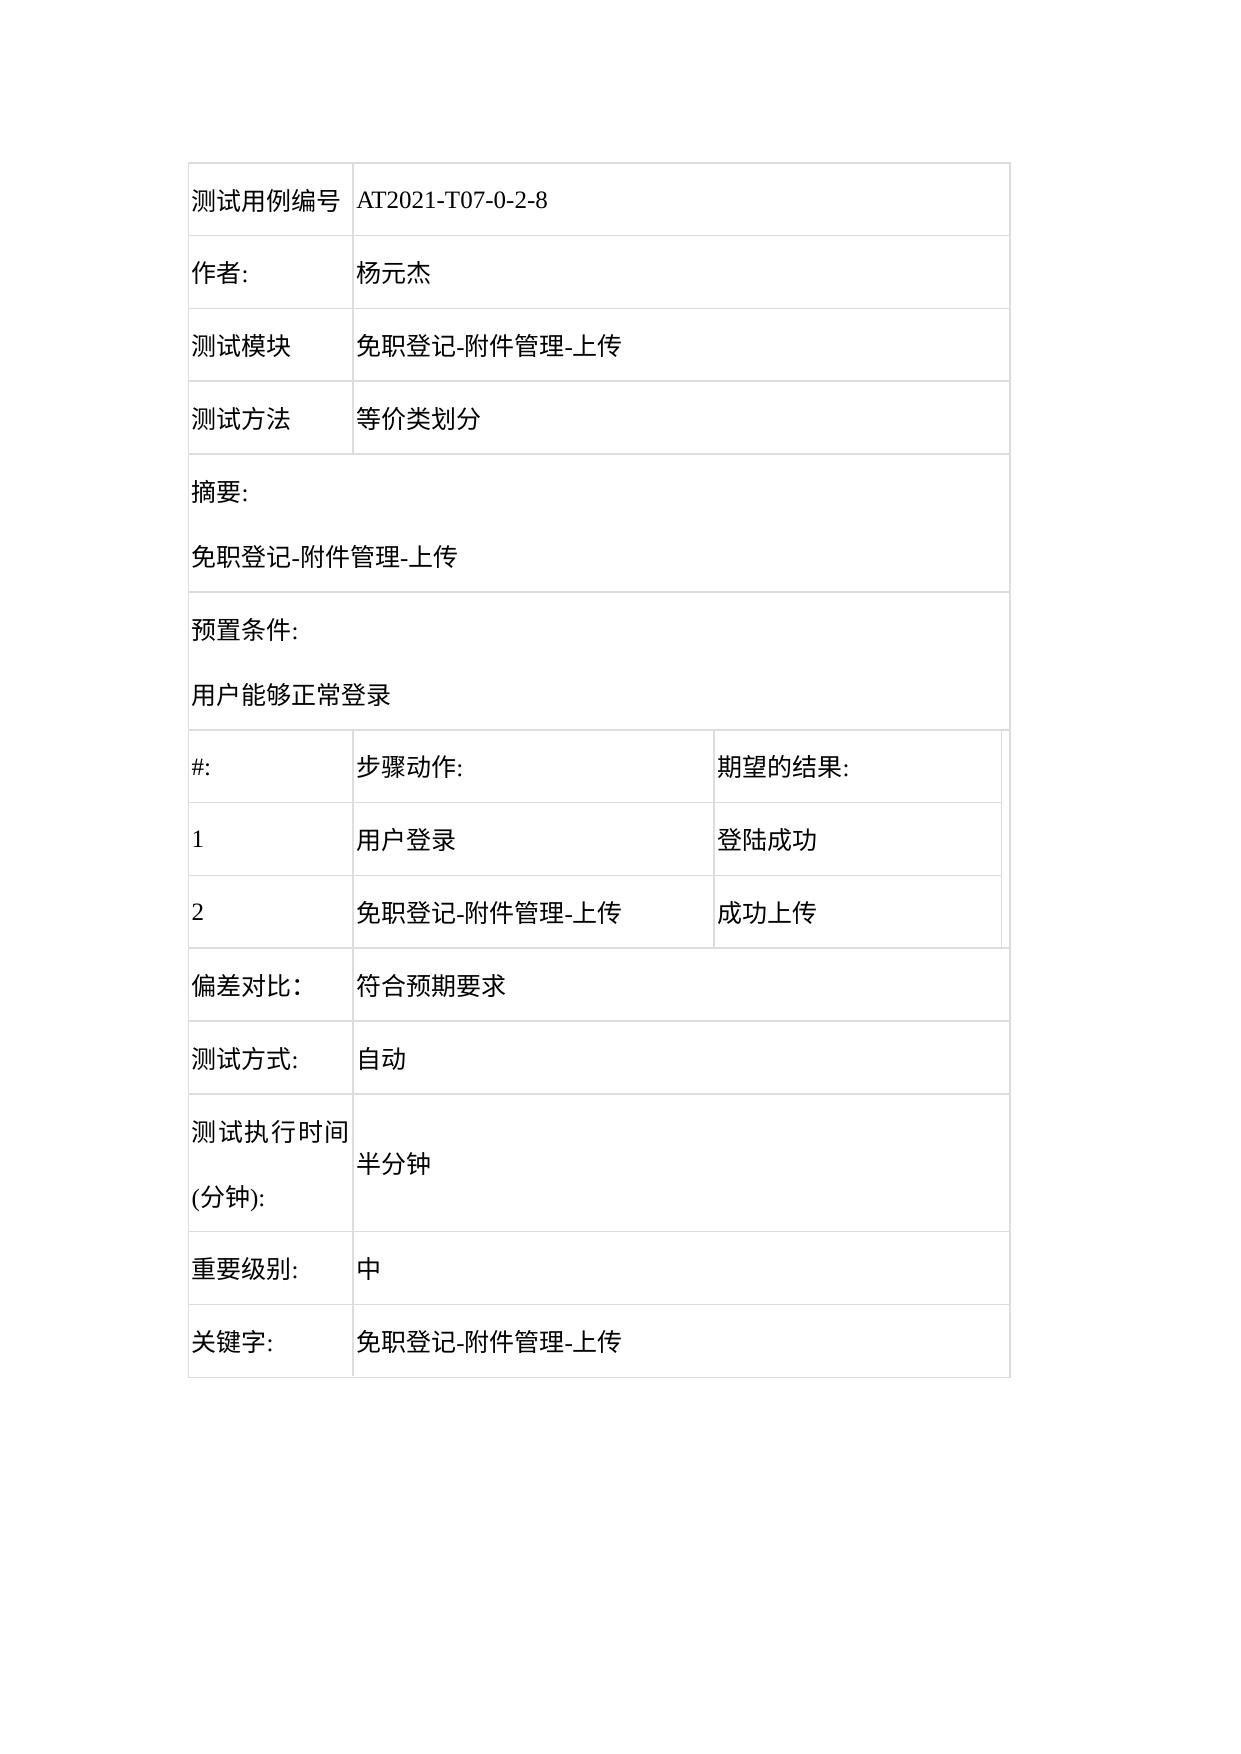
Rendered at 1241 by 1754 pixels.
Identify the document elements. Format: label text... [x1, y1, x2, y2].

table_cell 预置条件: 用户能够正常登录 [189, 593, 1009, 729]
table_cell 等价类划分 [354, 382, 1009, 453]
table_cell 半分钟 [354, 1095, 1009, 1231]
table_cell 2 [189, 876, 352, 947]
table_cell 成功上传 [715, 876, 1001, 947]
table_cell 用户登录 [354, 803, 713, 874]
table_cell [1002, 802, 1009, 874]
table_cell 测试方法 [189, 382, 352, 453]
table_cell 期望的结果: [715, 731, 1001, 802]
table_cell AT2021-T07-0-2-8 [354, 164, 1009, 235]
table_cell 测试方式: [189, 1022, 352, 1093]
table_cell 中 [354, 1232, 1009, 1303]
table_cell 摘要: 免职登记-附件管理-上传 [189, 455, 1009, 591]
table_cell #: [189, 731, 352, 802]
table_cell 测试用例编号 [189, 164, 352, 235]
table_cell 关键字: [189, 1305, 352, 1376]
table_cell 测试模块 [189, 309, 352, 380]
table_cell 1 [189, 803, 352, 874]
table_cell 免职登记-附件管理-上传 [354, 309, 1009, 380]
table_cell 登陆成功 [715, 803, 1001, 874]
table_cell 免职登记-附件管理-上传 [354, 876, 713, 947]
table_cell 偏差对比： [189, 949, 352, 1020]
table_cell [1002, 875, 1009, 947]
table_cell 步骤动作: [354, 731, 713, 802]
table_cell 符合预期要求 [354, 949, 1009, 1020]
table_cell 测试执行时间 (分钟): [189, 1095, 352, 1231]
table_cell 重要级别: [189, 1232, 352, 1303]
table_cell 作者: [189, 236, 352, 308]
table_cell 杨元杰 [354, 236, 1009, 308]
table_cell [1002, 731, 1009, 802]
table_cell 自动 [354, 1022, 1009, 1093]
table_cell 免职登记-附件管理-上传 [354, 1305, 1009, 1376]
